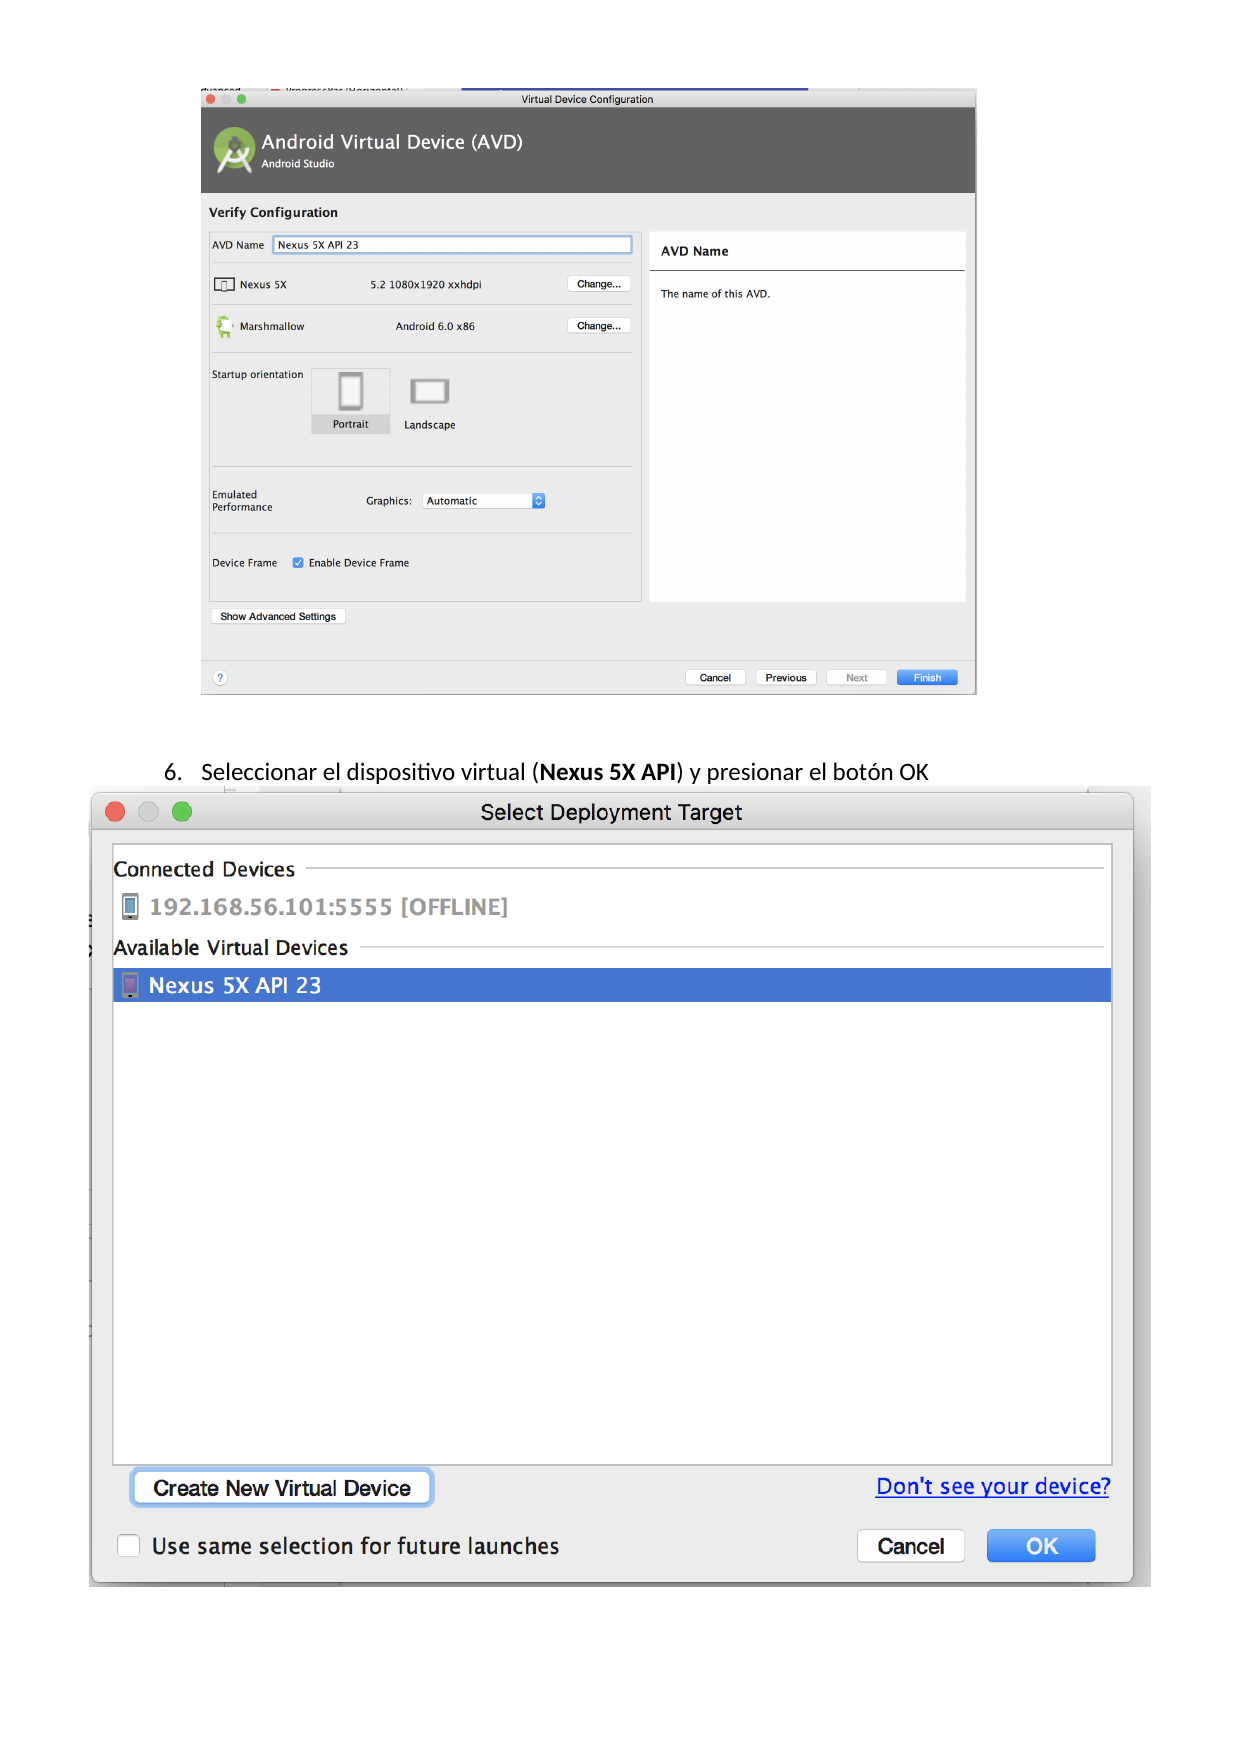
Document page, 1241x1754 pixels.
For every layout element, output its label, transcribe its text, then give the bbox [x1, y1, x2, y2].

list Seleccionar el dispositivo virtual (Nexus 5X API) y presionar el botón OK [164, 756, 1152, 787]
picture [88, 786, 1151, 1587]
picture [201, 88, 978, 695]
